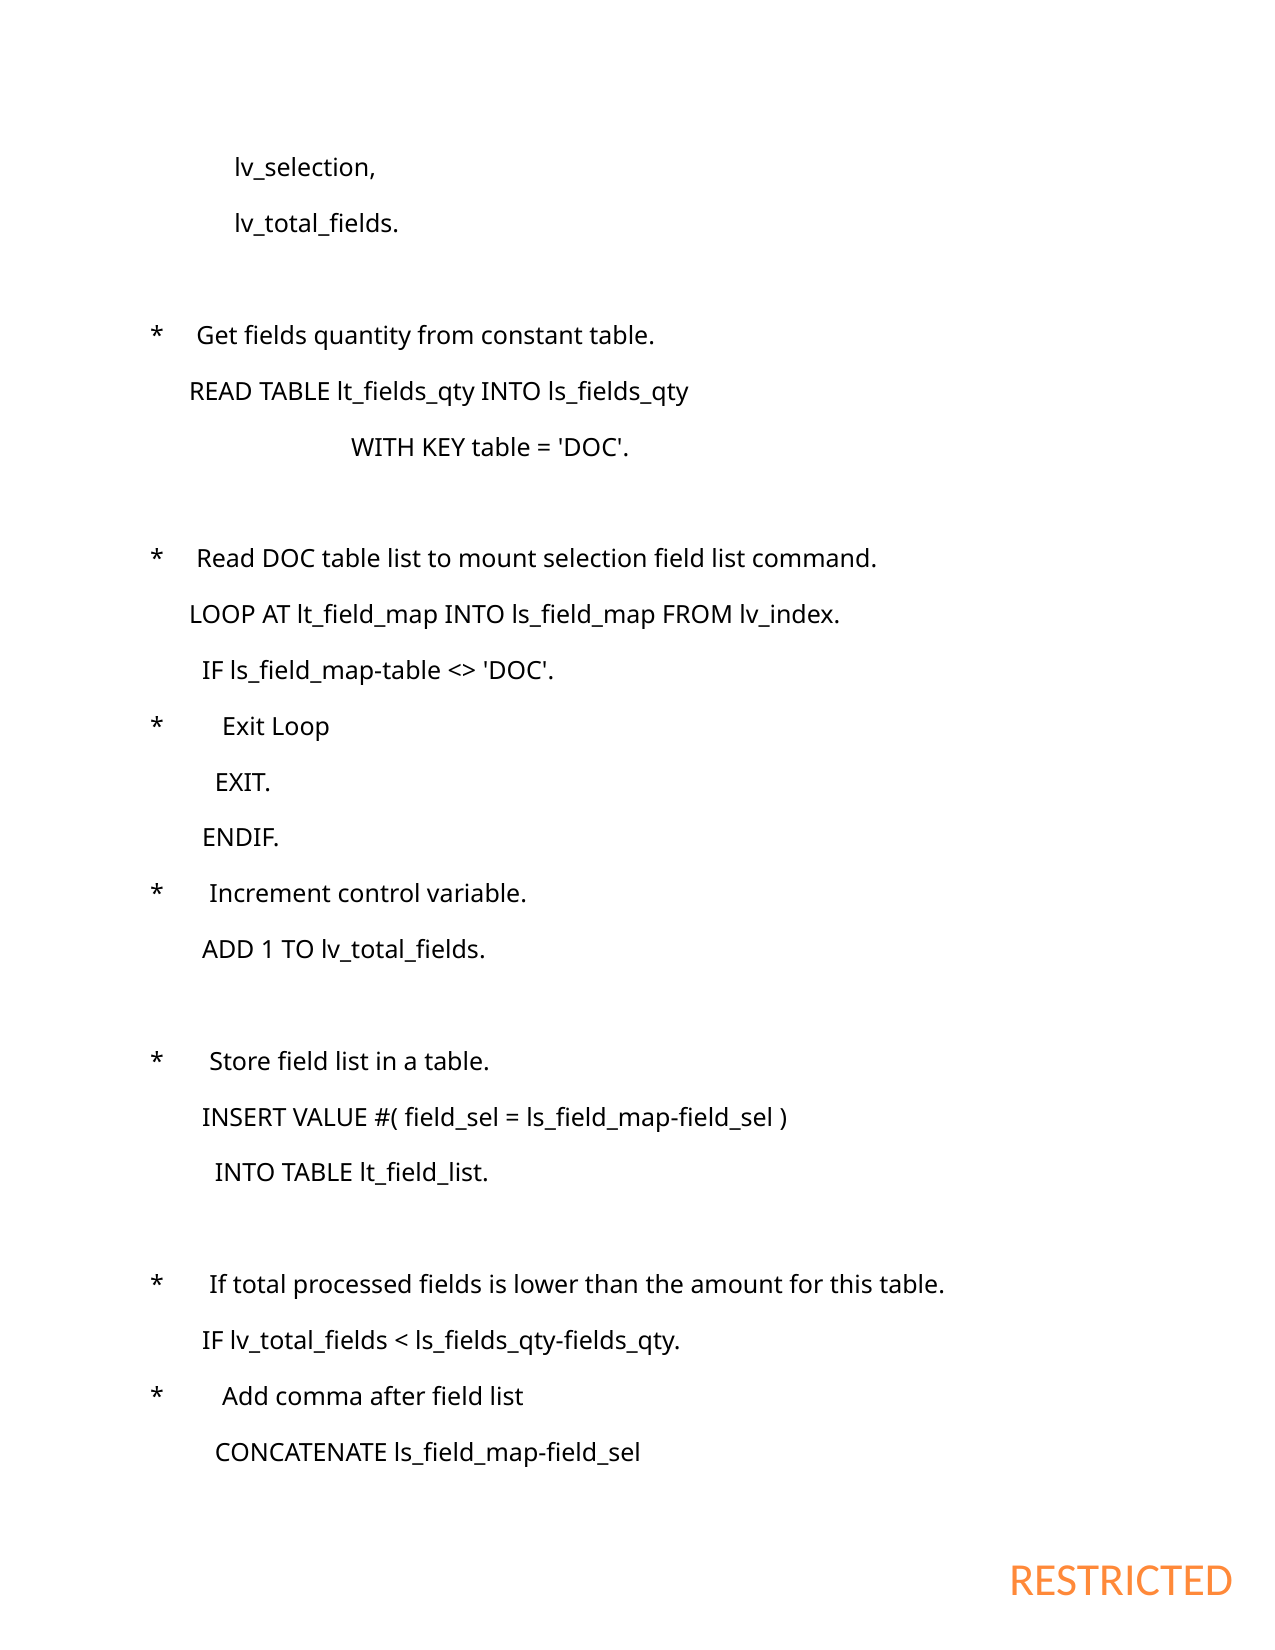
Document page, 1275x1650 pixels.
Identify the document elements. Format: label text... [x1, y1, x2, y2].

text ENDIF. [150, 820, 1125, 854]
text READ TABLE lt_fields_qty INTO ls_fields_qty [150, 373, 1125, 407]
text ADD 1 TO lv_total_fields. [150, 932, 1125, 966]
text * Read DOC table list to mount selection field list command. [150, 541, 1125, 575]
text * Get fields quantity from constant table. [150, 317, 1125, 352]
text EXIT. [150, 764, 1125, 798]
text * Increment control variable. [150, 876, 1125, 910]
text * Exit Loop [150, 708, 1125, 742]
text * If total processed fields is lower than the amount for this table. [150, 1267, 1125, 1301]
text * Store field list in a table. [150, 1043, 1125, 1077]
text LOOP AT lt_field_map INTO ls_field_map FROM lv_index. [150, 597, 1125, 631]
text * Add comma after field list [150, 1378, 1125, 1412]
text CONCATENATE ls_field_map-field_sel [150, 1434, 1125, 1468]
text lv_selection, [150, 150, 1125, 184]
text lv_total_fields. [150, 206, 1125, 240]
text IF ls_field_map-table <> 'DOC'. [150, 652, 1125, 687]
text WITH KEY table = 'DOC'. [150, 429, 1125, 463]
text INTO TABLE lt_field_list. [150, 1155, 1125, 1189]
text IF lv_total_fields < ls_fields_qty-fields_qty. [150, 1322, 1125, 1357]
text INSERT VALUE #( field_sel = ls_field_map-field_sel ) [150, 1099, 1125, 1133]
